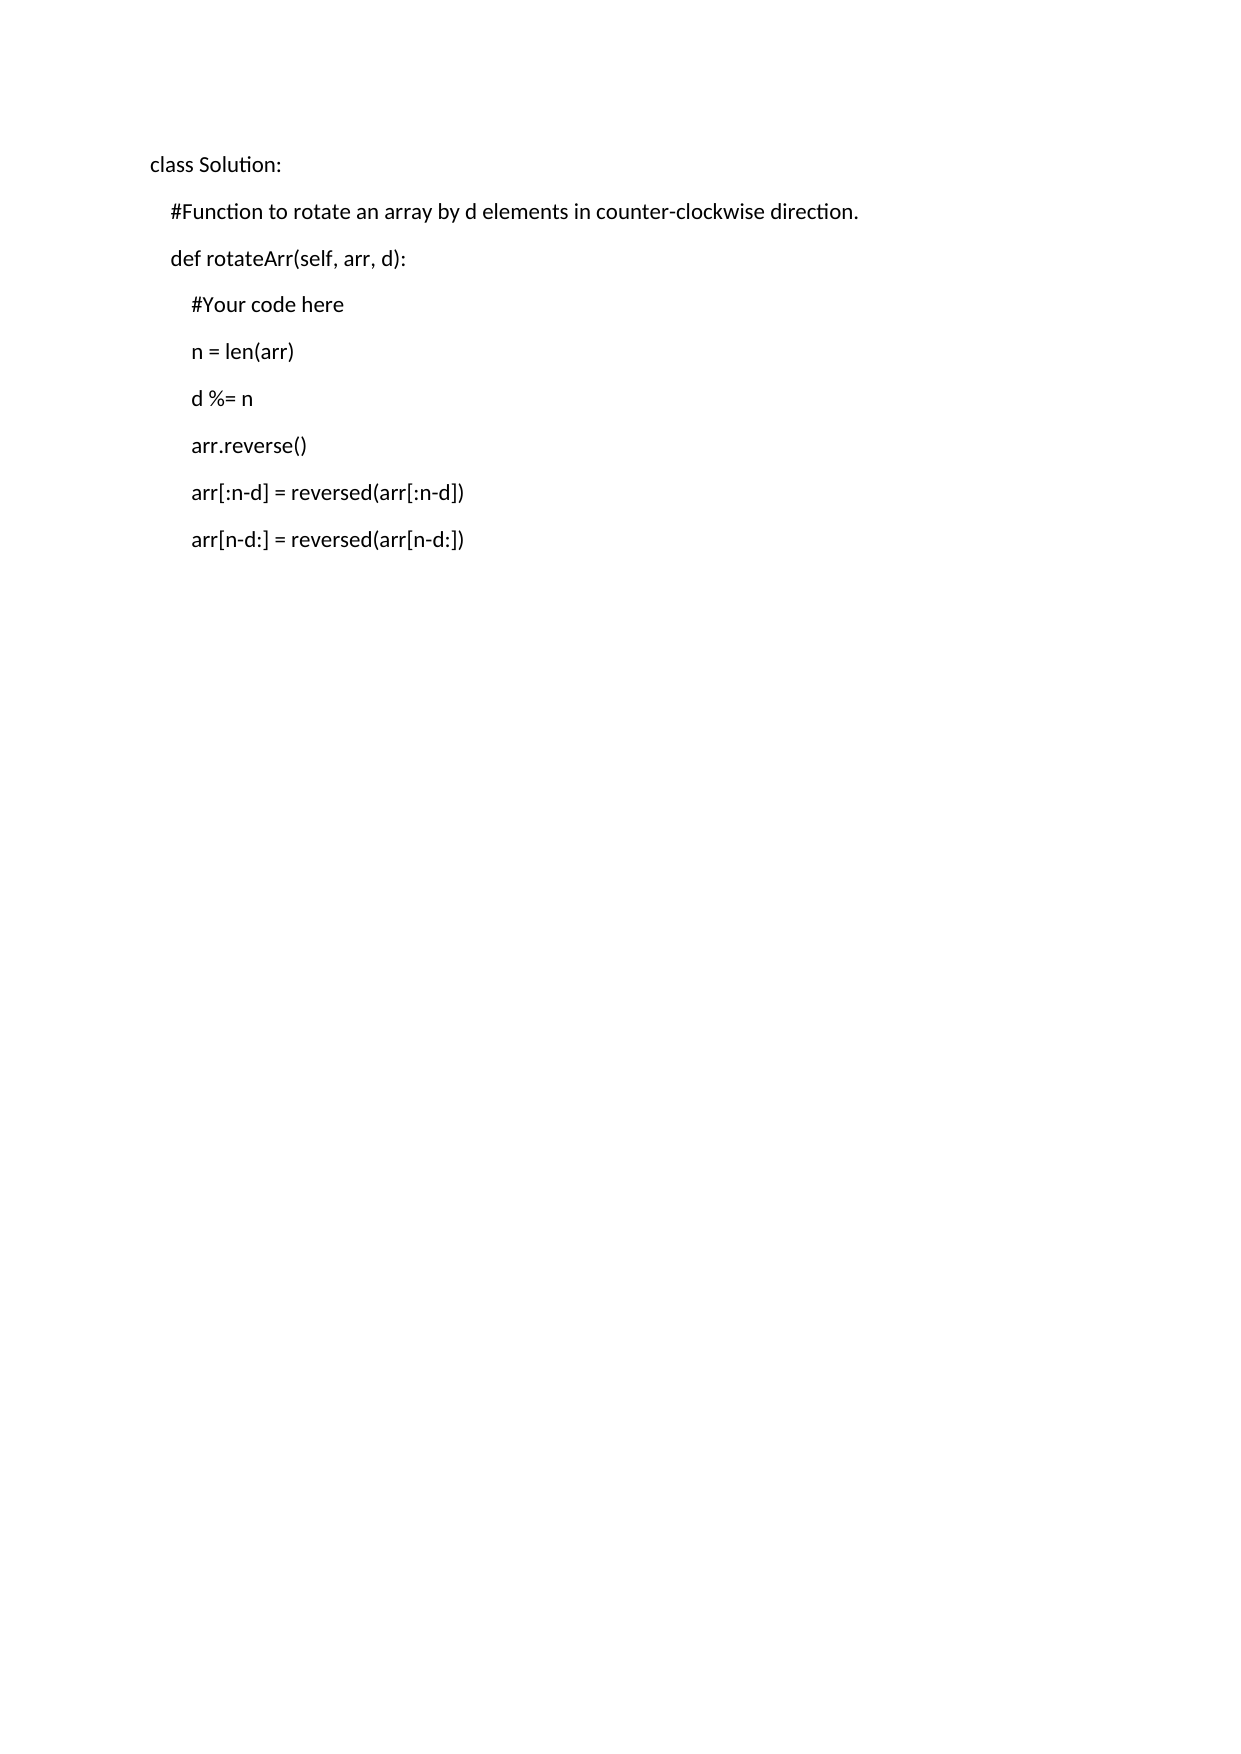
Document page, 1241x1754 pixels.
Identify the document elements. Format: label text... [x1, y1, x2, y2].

text arr[n-d:] = reversed(arr[n-d:]) [150, 525, 1090, 553]
text def rotateArr(self, arr, d): [150, 244, 1090, 272]
text d %= n [150, 384, 1090, 412]
text class Solution: [150, 150, 1090, 178]
text n = len(arr) [150, 337, 1090, 366]
text #Your code here [150, 291, 1090, 319]
text arr.reverse() [150, 431, 1090, 459]
text #Function to rotate an array by d elements in counter-clockwise direction. [150, 197, 1090, 225]
text arr[:n-d] = reversed(arr[:n-d]) [150, 478, 1090, 506]
